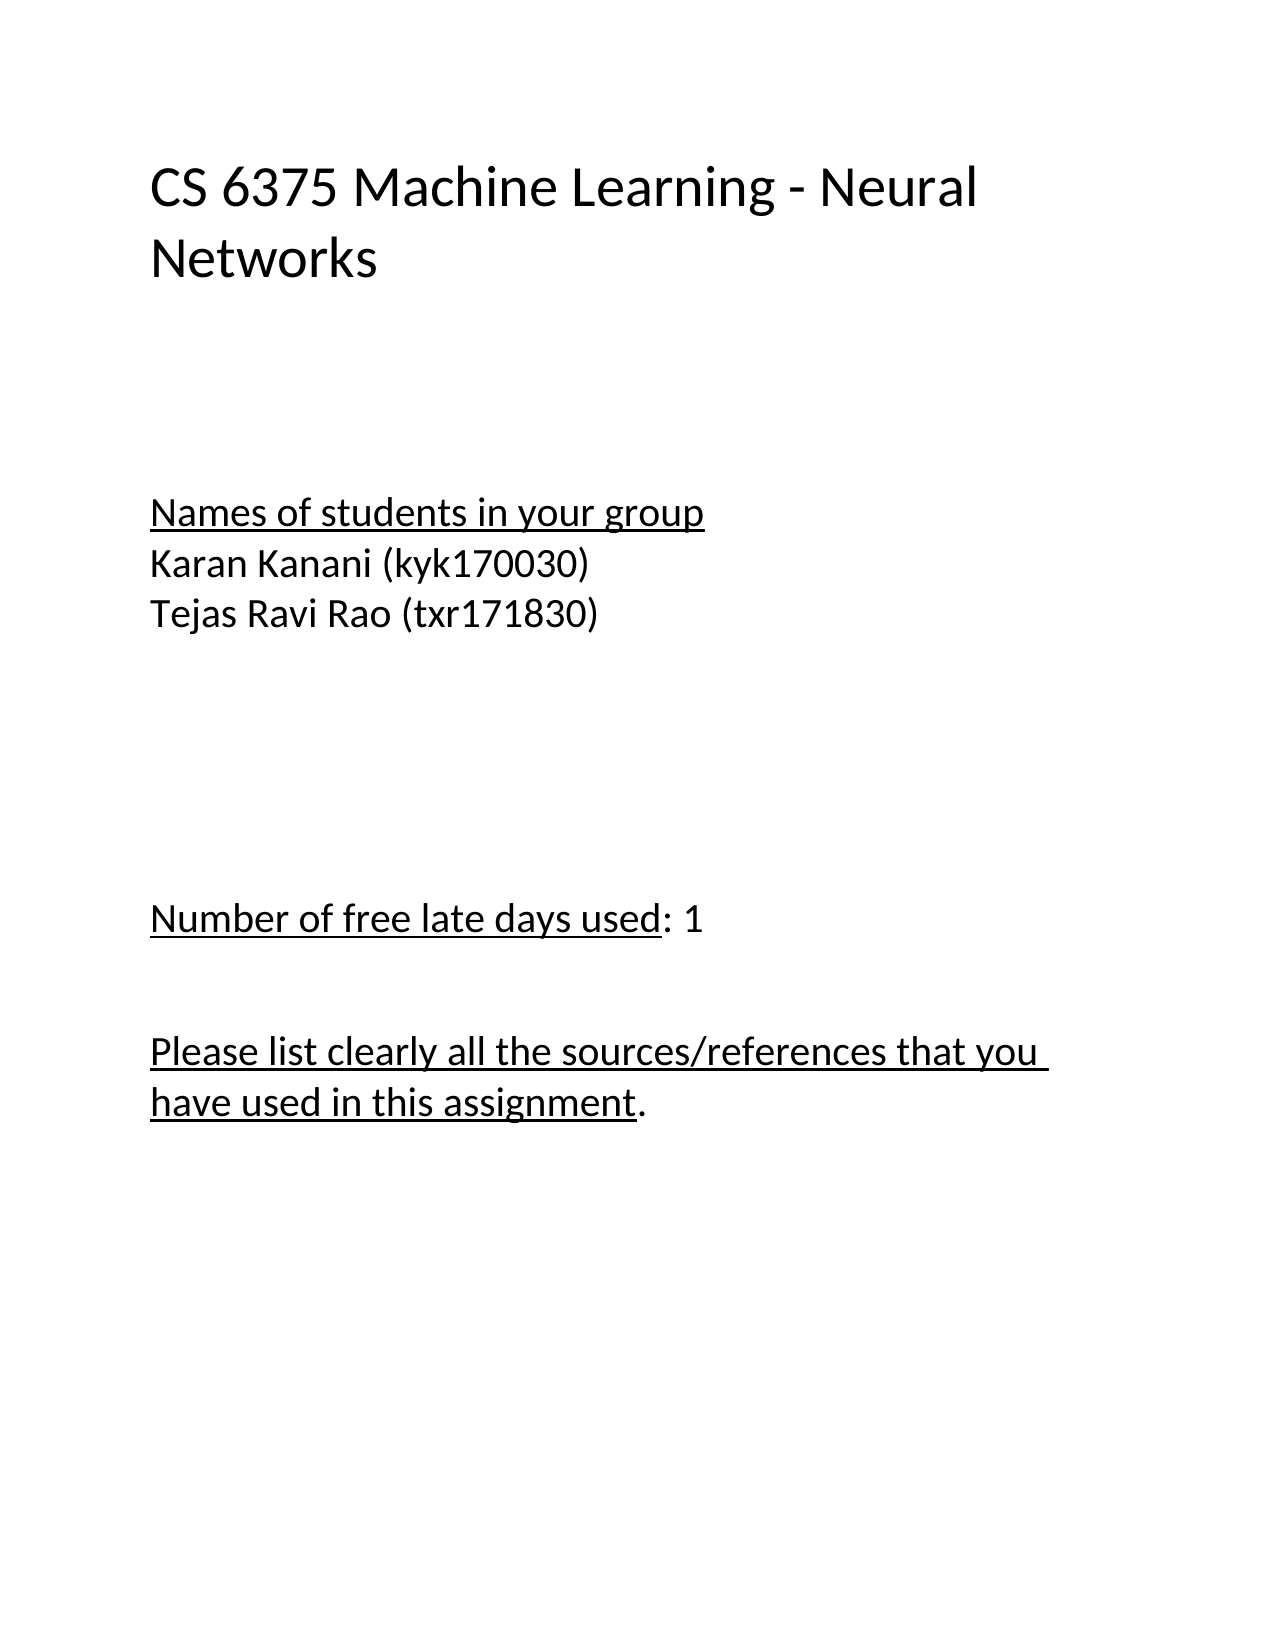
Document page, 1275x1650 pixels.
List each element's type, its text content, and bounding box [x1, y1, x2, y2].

text Please list clearly all the sources/references that you have used in this assignment. [150, 1025, 1125, 1126]
text Karan Kanani (kyk170030) [150, 537, 1125, 587]
text Tejas Ravi Rao (txr171830) [150, 587, 1125, 638]
text Number of free late days used: 1 [150, 892, 1125, 974]
text CS 6375 Machine Learning - Neural Networks [150, 150, 1125, 292]
text Names of students in your group [150, 486, 1125, 537]
